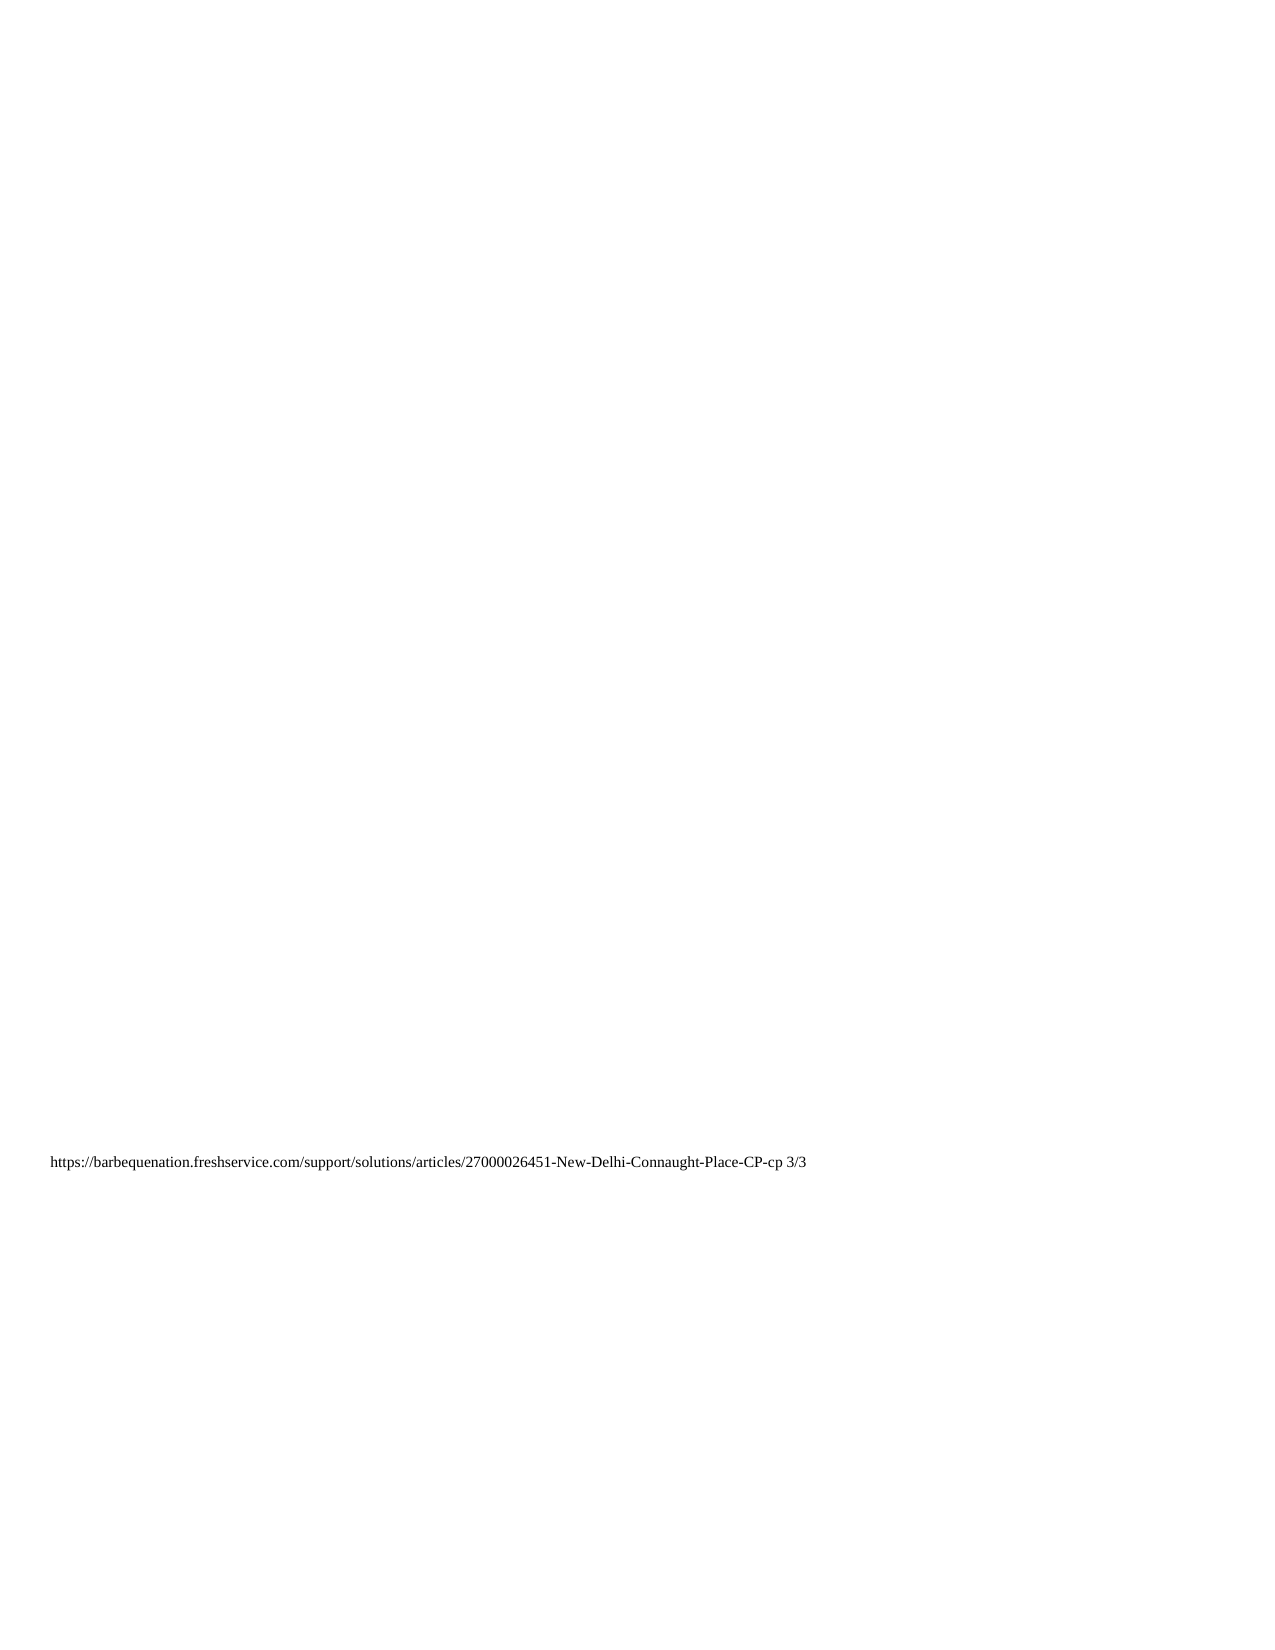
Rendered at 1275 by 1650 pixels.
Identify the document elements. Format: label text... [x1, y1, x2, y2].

text https://barbequenation.freshservice.com/support/solutions/articles/27000026451-New-Delhi-Connaught-Place-CP-cp 3/3 [50, 1152, 1238, 1170]
